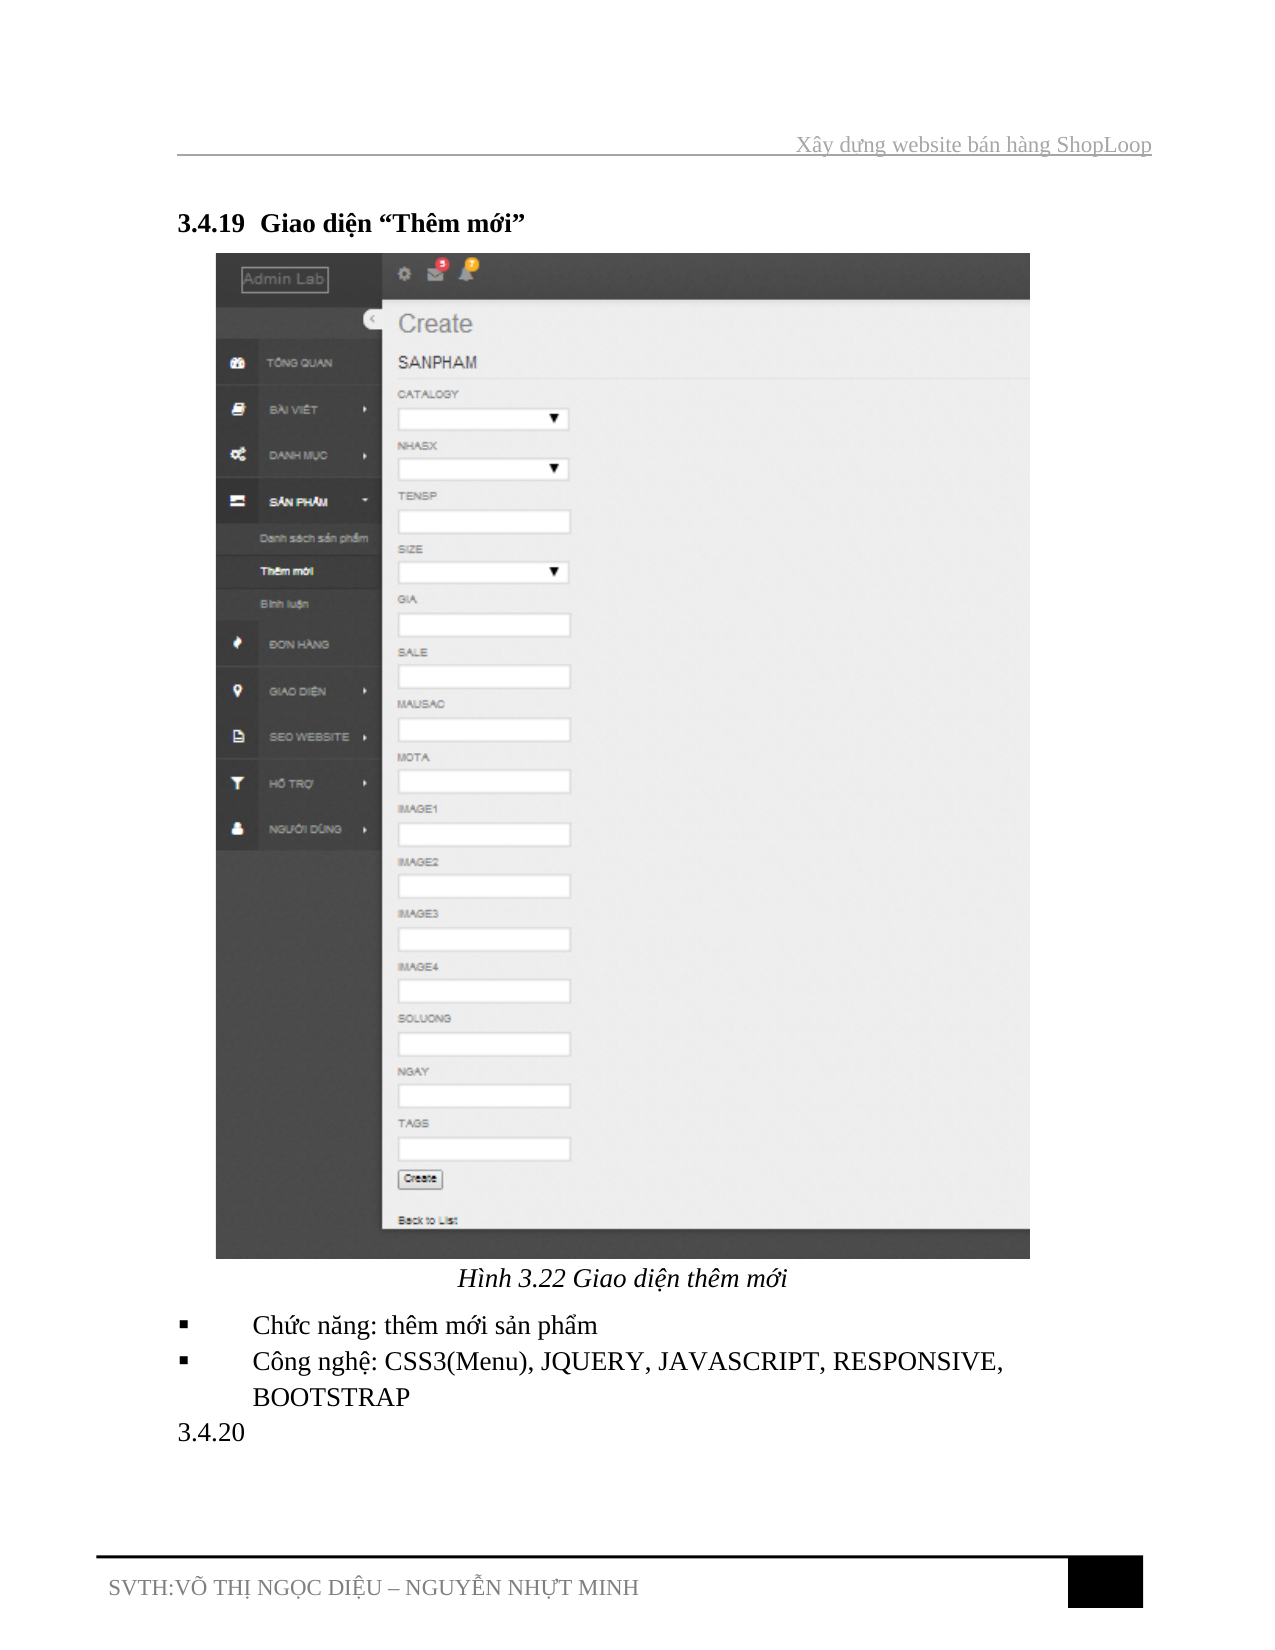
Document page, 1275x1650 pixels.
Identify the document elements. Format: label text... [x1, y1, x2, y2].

list Công nghệ: CSS3(Menu), JQUERY, JAVASCRIPT, RESPONSIVE, BOOTSTRAP [177, 1345, 1068, 1412]
list Chức năng: thêm mới sản phẩm [177, 1309, 1068, 1340]
list Hình 3.22 Giao diện thêm mới [177, 1262, 1068, 1293]
list Giao diện “Thêm mới” [177, 207, 1068, 238]
picture [215, 253, 1030, 1259]
